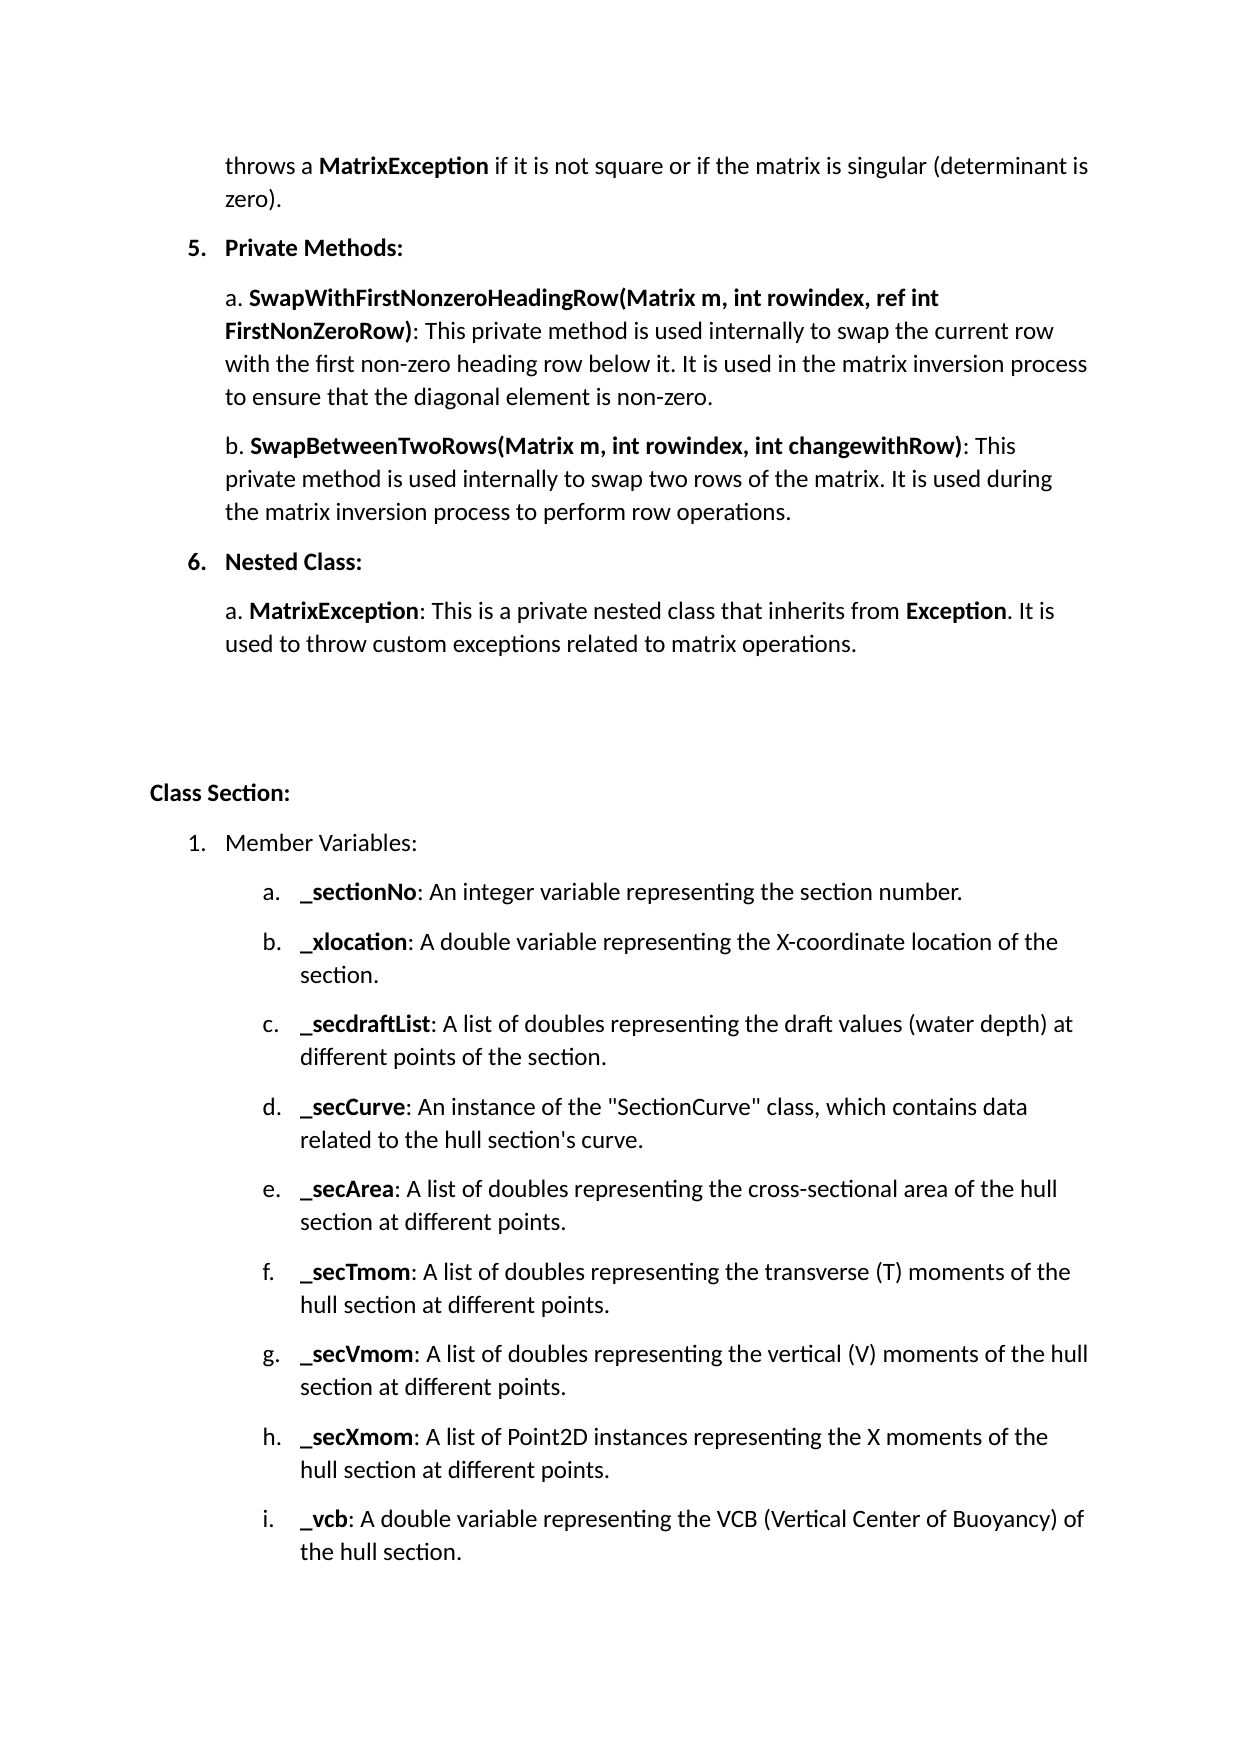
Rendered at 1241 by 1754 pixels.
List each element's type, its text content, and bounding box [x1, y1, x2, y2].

list _xlocation: A double variable representing the X-coordinate location of the section. [262, 926, 1090, 989]
list _secTmom: A list of doubles representing the transverse (T) moments of the hull section at different points. [262, 1256, 1090, 1319]
list _secXmom: A list of Point2D instances representing the X moments of the hull section at different points. [262, 1421, 1090, 1484]
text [225, 150, 1090, 213]
list _vcb: A double variable representing the VCB (Vertical Center of Buoyancy) of the hull section. [262, 1503, 1090, 1567]
list _secArea: A list of doubles representing the cross-sectional area of the hull section at different points. [262, 1173, 1090, 1237]
list Private Methods: [187, 232, 1090, 263]
list _secVmom: A list of doubles representing the vertical (V) moments of the hull section at different points. [262, 1338, 1090, 1402]
list Nested Class: [187, 546, 1090, 576]
list Member Variables: [187, 827, 1090, 857]
list _secCurve: An instance of the "SectionCurve" class, which contains data related to the hull section's curve. [262, 1091, 1090, 1154]
list _sectionNo: An integer variable representing the section number. [262, 876, 1090, 907]
text Class Section: [150, 777, 1090, 808]
text a. MatrixException: This is a private nested class that inherits from Exception. It is used to throw custom exceptions related to matrix operations. [225, 595, 1090, 659]
text b. SwapBetweenTwoRows(Matrix m, int rowindex, int changewithRow): This private method is used internally to swap two rows of the matrix. It is used during the matrix inversion process to perform row operations. [225, 430, 1090, 527]
text a. SwapWithFirstNonzeroHeadingRow(Matrix m, int rowindex, ref int FirstNonZeroRow): This private method is used internally to swap the current row with the first non-zero heading row below it. It is used in the matrix inversion process to ensure that the diagonal element is non-zero. [225, 282, 1090, 411]
list _secdraftList: A list of doubles representing the draft values (water depth) at different points of the section. [262, 1008, 1090, 1072]
